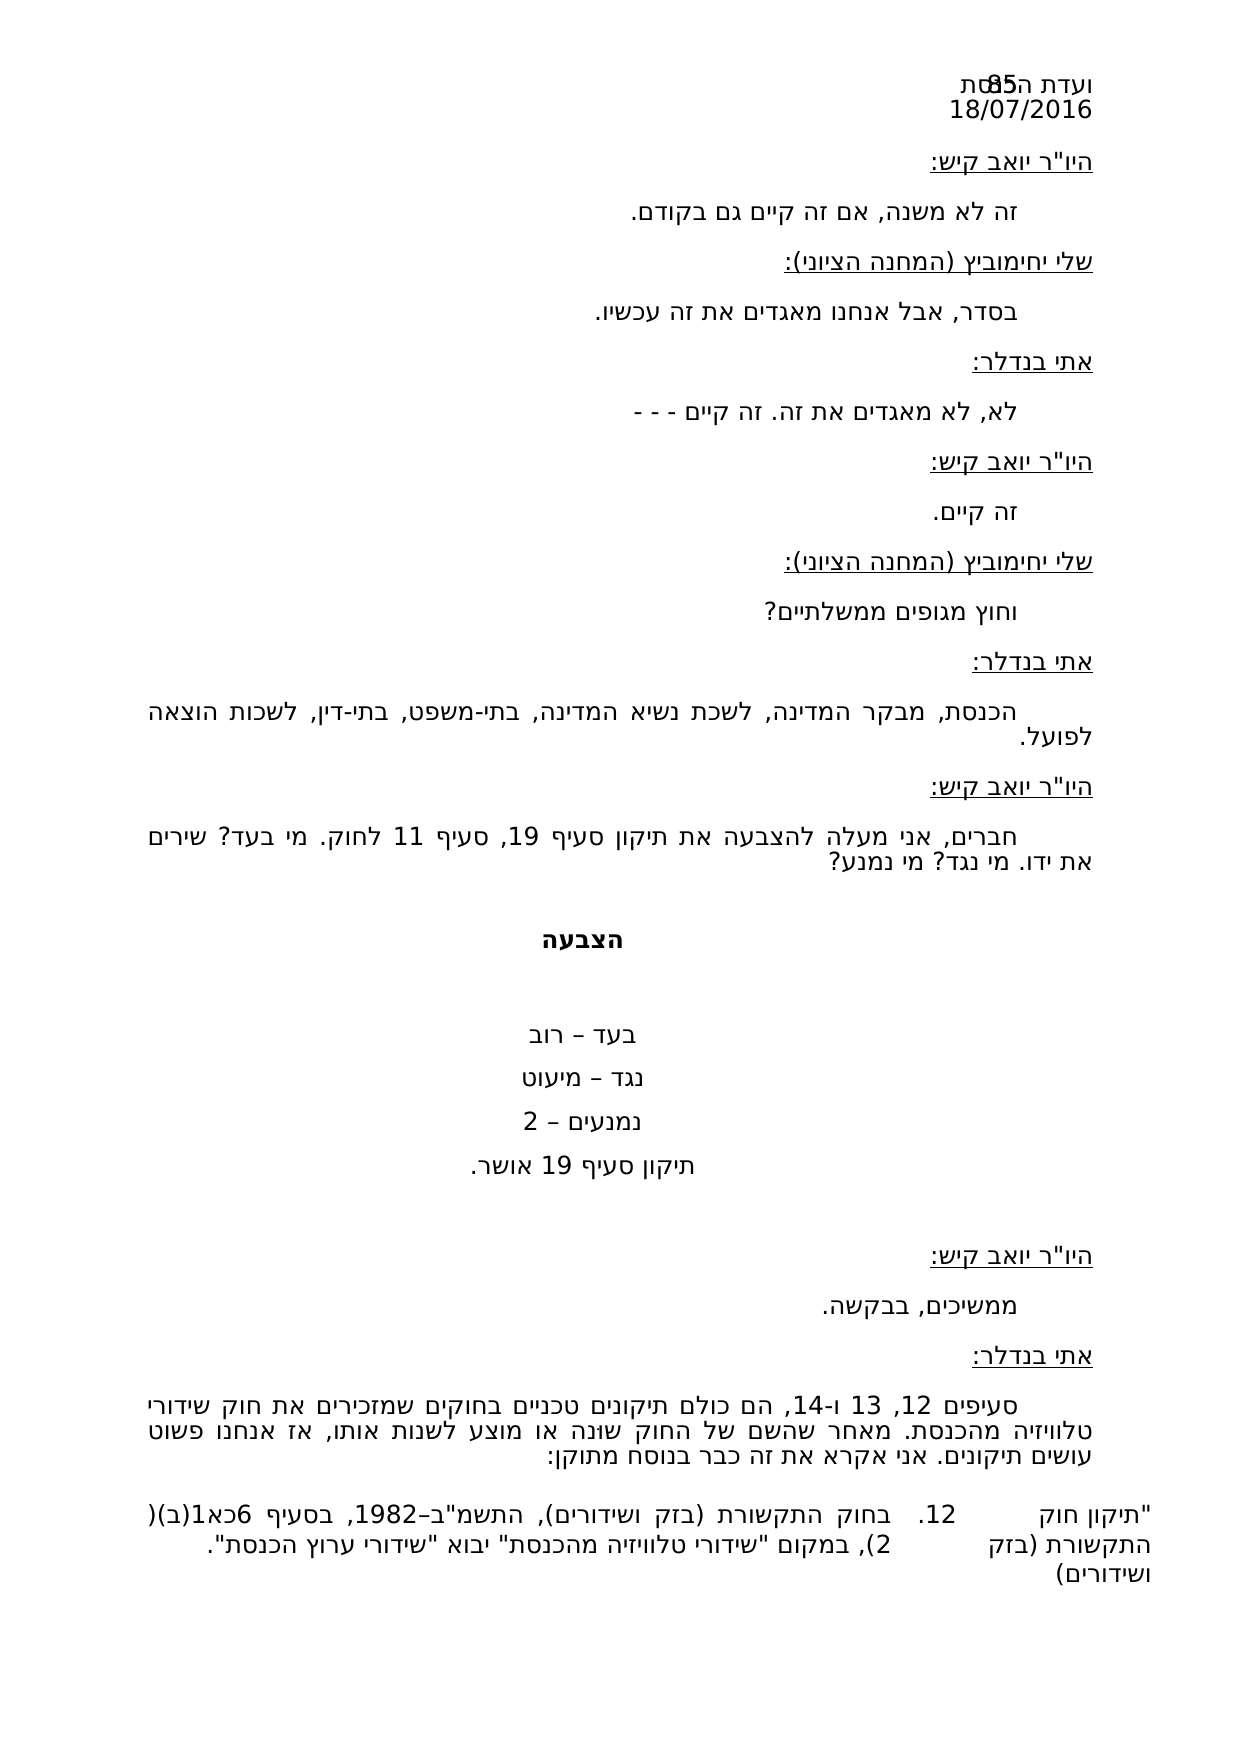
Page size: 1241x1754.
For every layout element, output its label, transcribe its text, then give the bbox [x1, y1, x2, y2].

text תיקון סעיף 19 אושר. [147, 1151, 1093, 1180]
text היו"ר יואב קיש: [147, 1245, 1093, 1270]
text וחוץ מגופים ממשלתיים? [147, 600, 1093, 625]
text לא, לא מאגדים את זה. זה קיים - - - [147, 400, 1093, 425]
table_header "תיקון חוק התקשורת (בזק ושידורים) [957, 1495, 1152, 1594]
text נמנעים – 2 [147, 1107, 1093, 1136]
table_header בחוק התקשורת (בזק ושידורים), התשמ"ב–1982, בסעיף 6כא1(ב)(2), במקום "שידורי טלוויזיה מהכנסת" יבוא "שידורי ערוץ הכנסת". [147, 1495, 892, 1594]
text נגד – מיעוט [147, 1063, 1093, 1093]
text אתי בנדלר: [147, 350, 1093, 375]
text בעד – רוב [147, 1020, 1093, 1049]
text הכנסת, מבקר המדינה, לשכת נשיא המדינה, בתי-משפט, בתי-דין, לשכות הוצאה לפועל. [147, 700, 1093, 750]
text חברים, אני מעלה להצבעה את תיקון סעיף 19, סעיף 11 לחוק. מי בעד? שירים את ידו. מי נגד? מי נמנע? [147, 825, 1093, 875]
text שלי יחימוביץ (המחנה הציוני): [147, 550, 1093, 575]
text זה קיים. [147, 500, 1093, 525]
text היו"ר יואב קיש: [147, 775, 1093, 800]
table_header 12. [892, 1495, 957, 1594]
text אתי בנדלר: [147, 650, 1093, 675]
text שלי יחימוביץ (המחנה הציוני): [147, 250, 1093, 275]
text הצבעה [147, 925, 1093, 954]
text סעיפים 12, 13 ו-14, הם כולם תיקונים טכניים בחוקים שמזכירים את חוק שידורי טלוויזיה מהכנסת. מאחר שהשם של החוק שוּנה או מוצע לשנות אותו, אז אנחנו פשוט עושים תיקונים. אני אקרא את זה כבר בנוסח מתוקן: [147, 1395, 1093, 1470]
text היו"ר יואב קיש: [147, 450, 1093, 475]
text זה לא משנה, אם זה קיים גם בקודם. [147, 200, 1093, 225]
text היו"ר יואב קיש: [147, 150, 1093, 175]
text ממשיכים, בבקשה. [147, 1295, 1093, 1320]
text אתי בנדלר: [147, 1345, 1093, 1370]
text בסדר, אבל אנחנו מאגדים את זה עכשיו. [147, 300, 1093, 325]
